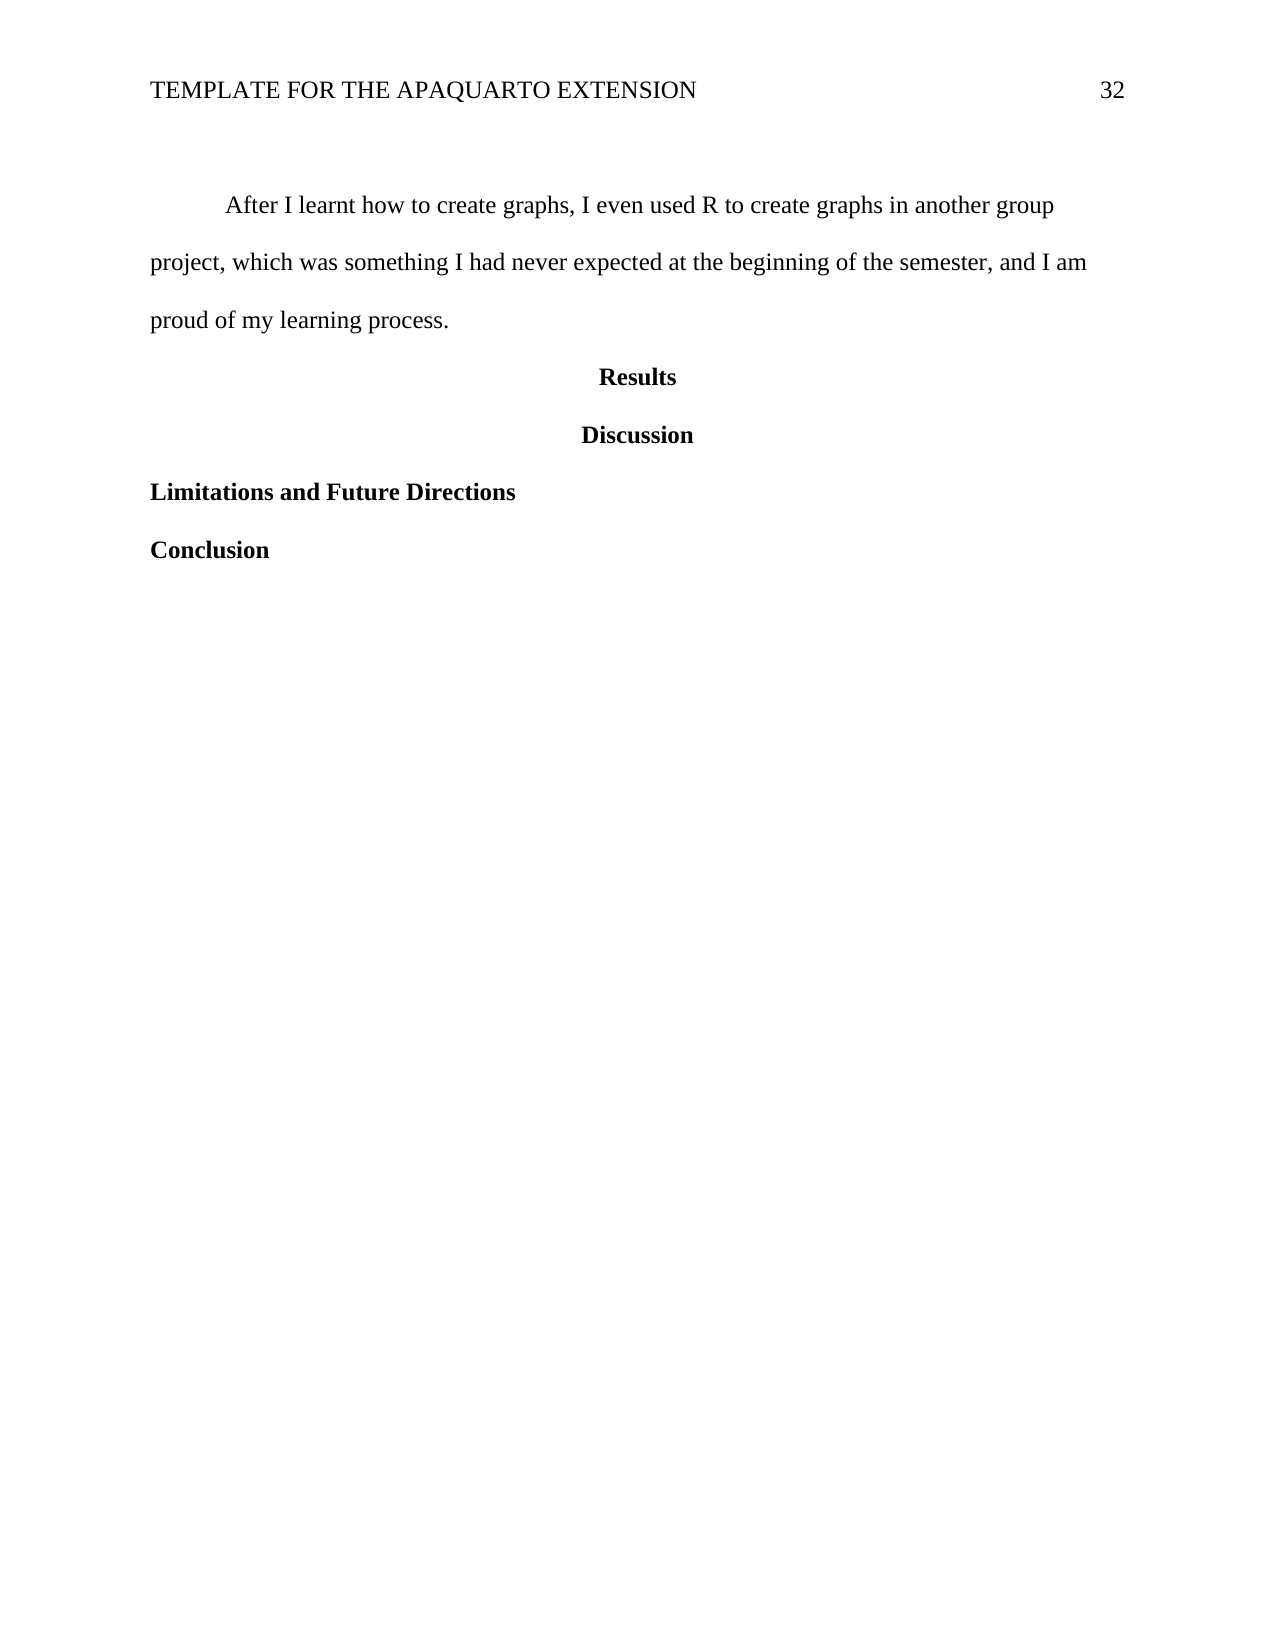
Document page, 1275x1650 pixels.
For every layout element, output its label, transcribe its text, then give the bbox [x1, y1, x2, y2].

text After I learnt how to create graphs, I even used R to create graphs in another group project, which was something I had never expected at the beginning of the semester, and I am proud of my learning process. [150, 190, 1125, 334]
subtitle Discussion [150, 420, 1125, 449]
subtitle Limitations and Future Directions [150, 477, 1125, 506]
subtitle Conclusion [150, 535, 1125, 564]
subtitle Results [150, 362, 1125, 391]
